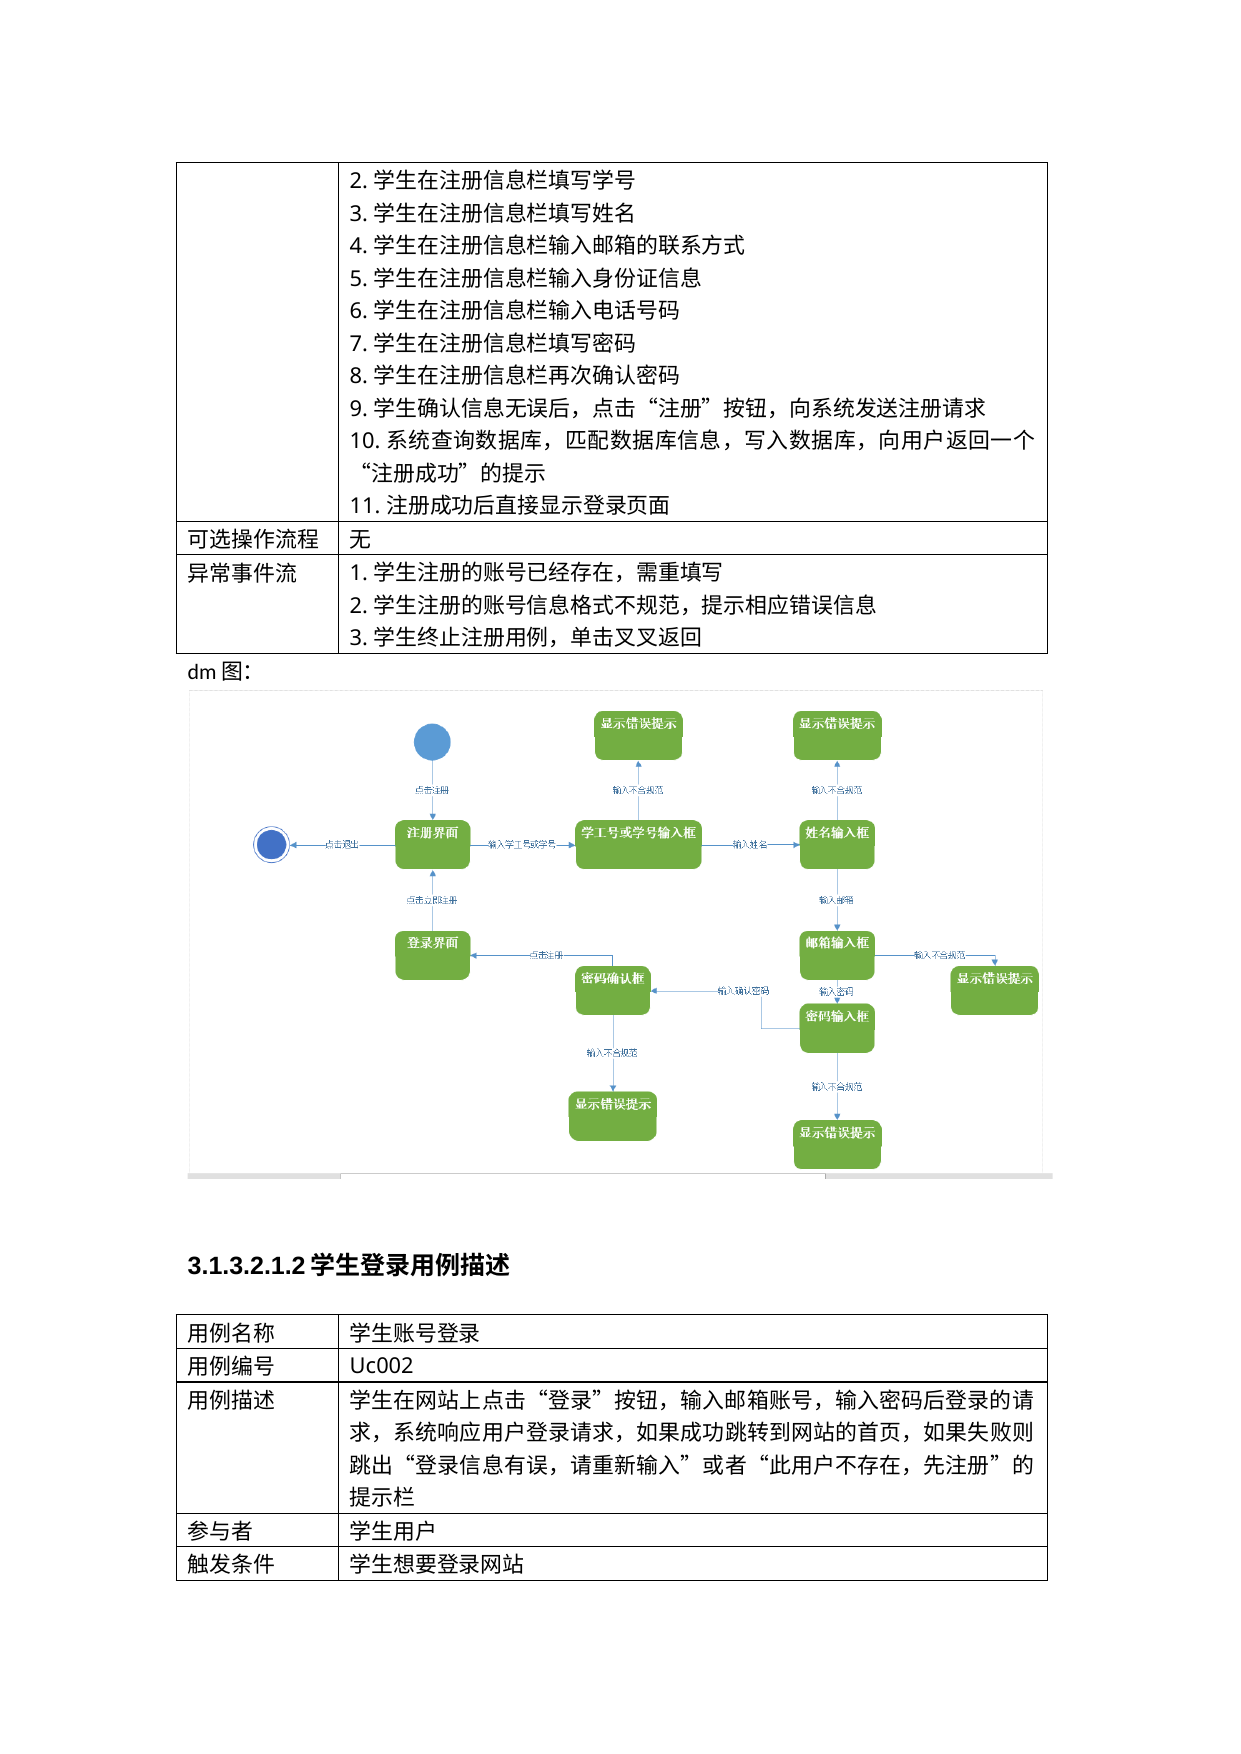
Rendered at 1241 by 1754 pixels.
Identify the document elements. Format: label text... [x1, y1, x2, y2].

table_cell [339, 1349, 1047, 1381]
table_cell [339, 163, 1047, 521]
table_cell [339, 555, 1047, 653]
text dm图： [187, 654, 1053, 686]
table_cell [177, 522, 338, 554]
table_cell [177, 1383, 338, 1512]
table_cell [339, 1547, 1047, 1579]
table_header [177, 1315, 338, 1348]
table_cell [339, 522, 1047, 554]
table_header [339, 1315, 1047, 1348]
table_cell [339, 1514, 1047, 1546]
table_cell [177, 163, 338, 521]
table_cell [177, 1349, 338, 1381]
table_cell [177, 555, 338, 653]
picture [187, 686, 1053, 1179]
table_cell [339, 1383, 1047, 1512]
subtitle 3.1.3.2.1.2学生登录用例描述 [187, 1231, 1053, 1296]
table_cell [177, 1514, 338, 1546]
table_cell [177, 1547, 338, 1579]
